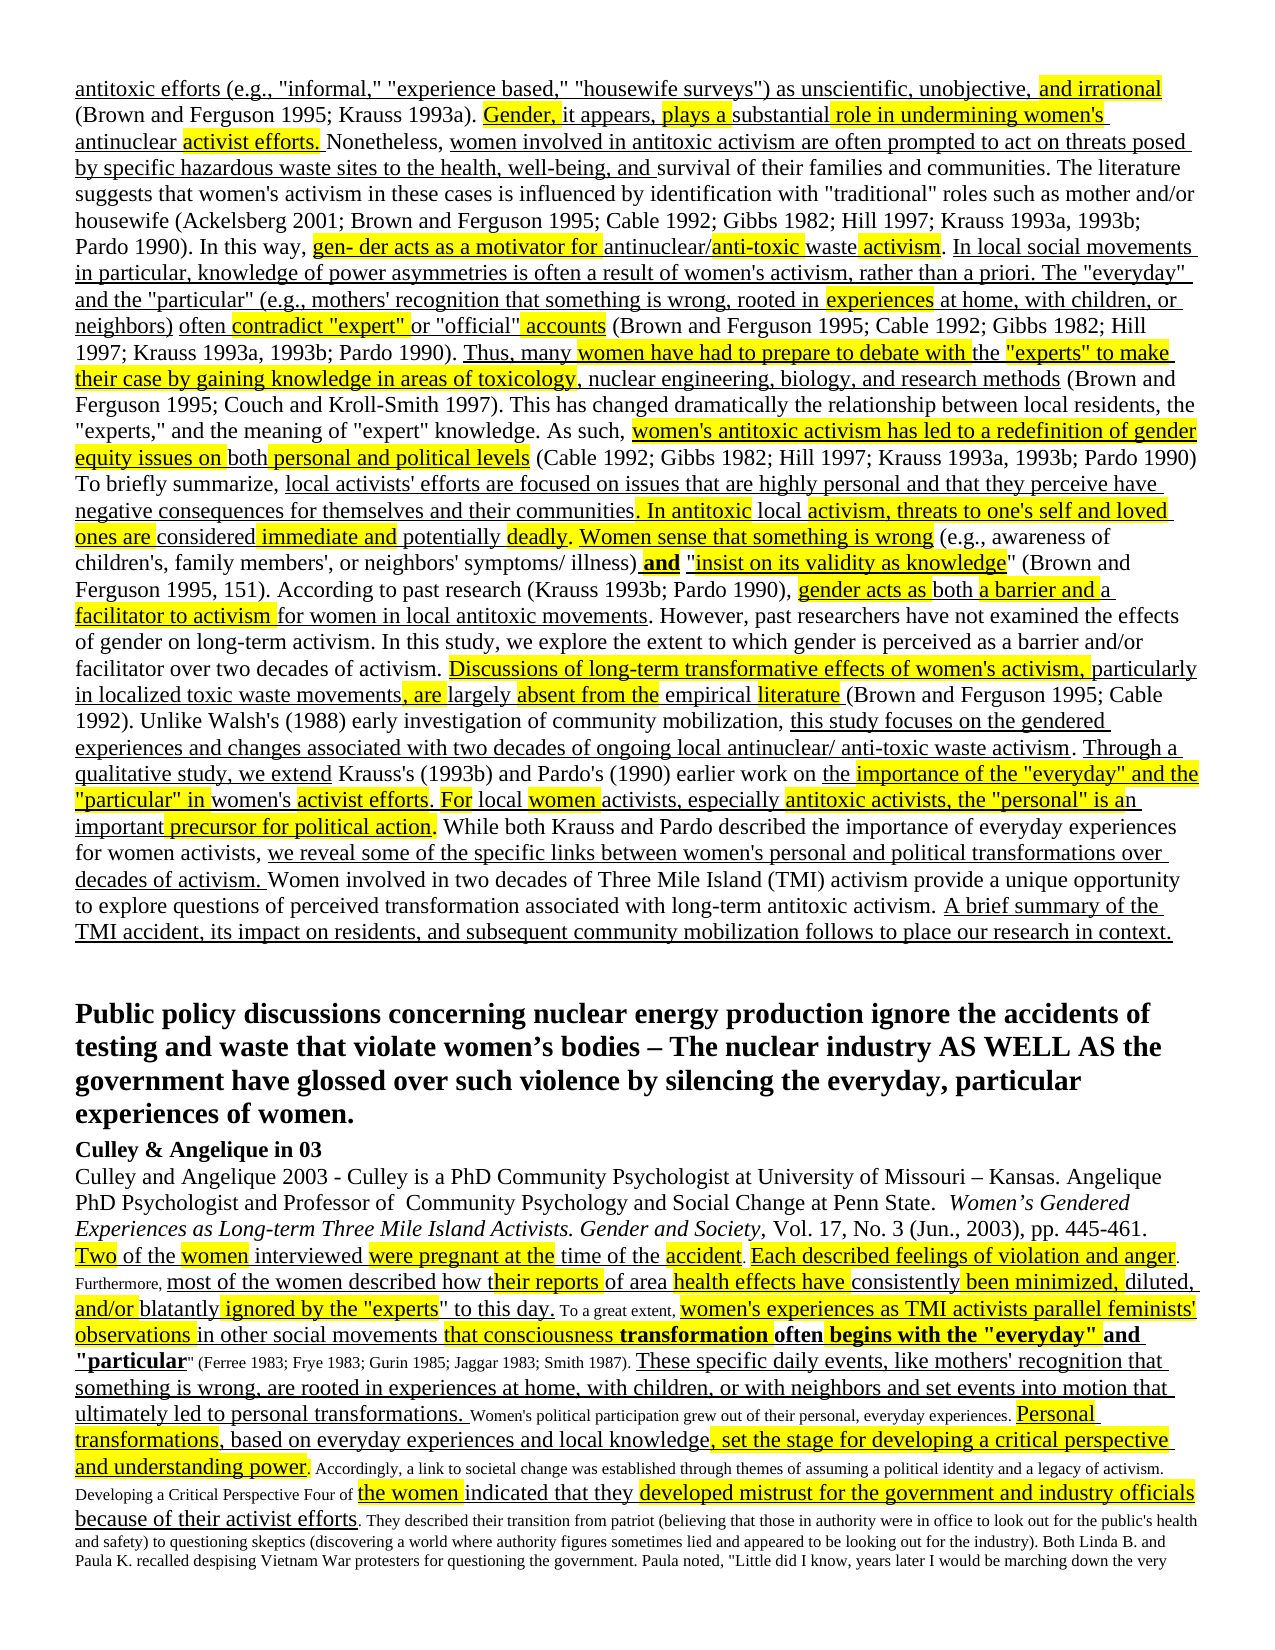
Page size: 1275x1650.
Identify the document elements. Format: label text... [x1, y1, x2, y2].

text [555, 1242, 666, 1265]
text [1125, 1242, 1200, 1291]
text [75, 75, 1200, 945]
text Culley and Angelique 2003 - Culley is a PhD Community Psychologist at University of Missouri – Kansas. Angelique PhD Psychologist and Professor of Community Psychology and Social Change at Penn State. Women’s Gendered Experiences as Long-term Three Mile Island Activists. Gender and Society, Vol. 17, No. 3 (Jun., 2003), pp. 445-461. [75, 1163, 1200, 1242]
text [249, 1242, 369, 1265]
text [75, 1266, 1200, 1570]
text Culley & Angelique in 03 [75, 1136, 1200, 1163]
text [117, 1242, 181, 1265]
text Public policy discussions concerning nuclear energy production ignore the accidents of testing and waste that violate women’s bodies – The nuclear industry AS WELL AS the government have glossed over such violence by silencing the everyday, particular experiences of women. [75, 996, 1200, 1130]
